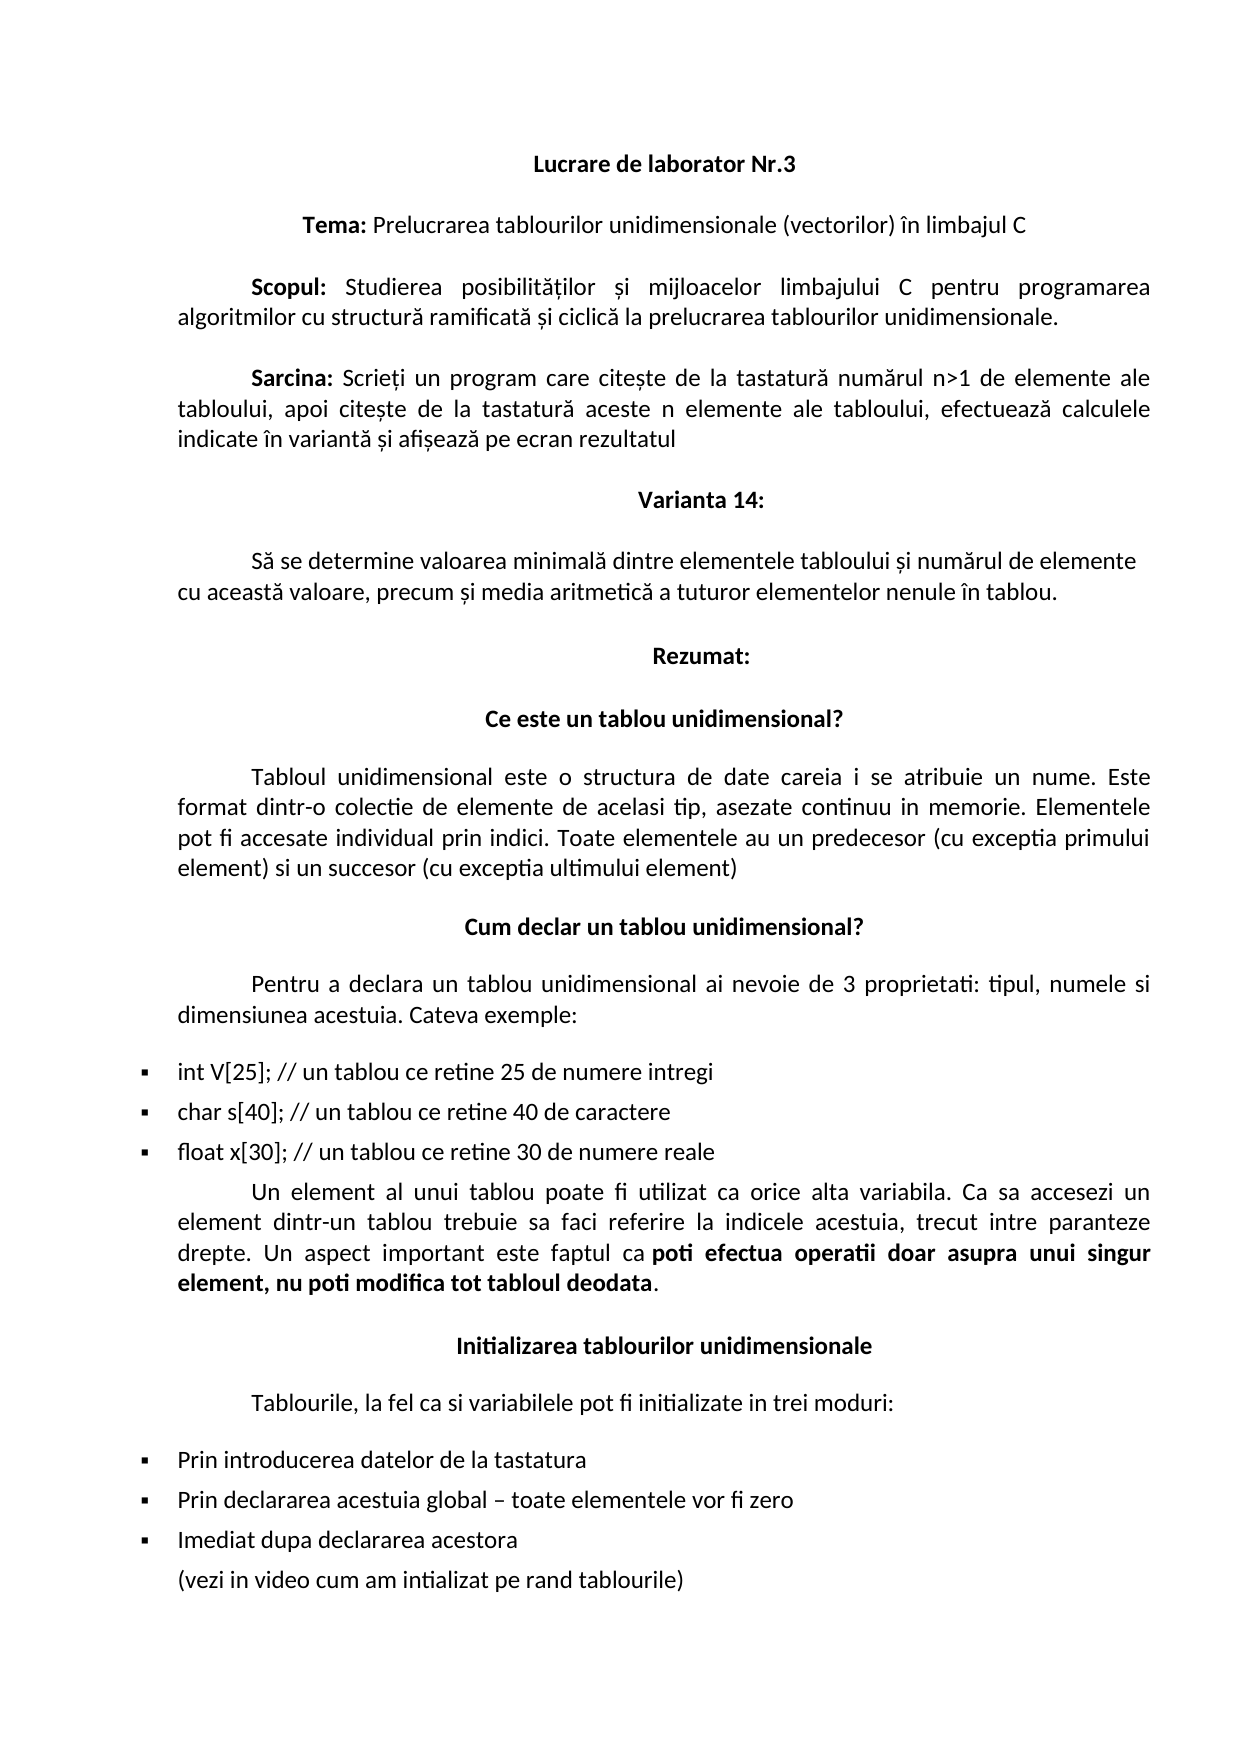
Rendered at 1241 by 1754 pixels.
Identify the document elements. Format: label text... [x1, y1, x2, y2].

list Prin declararea acestuia global – toate elementele vor fi zero [140, 1484, 1152, 1515]
text Un element al unui tablou poate fi utilizat ca orice alta variabila. Ca sa accesezi un element dintr-un tablou trebuie sa faci referire la indicele acestuia, trecut intre paranteze drepte. Un aspect important este faptul ca poti efectua operatii doar asupra unui singur element, nu poti modifica tot tabloul deodata. [177, 1176, 1152, 1298]
text Rezumat: [177, 641, 1152, 671]
text Scopul: Studierea posibilităților și mijloacelor limbajului C pentru programarea algoritmilor cu structură ramificată și ciclică la prelucrarea tablourilor unidimensionale. [177, 271, 1152, 332]
subtitle Ce este un tablou unidimensional? [177, 702, 1152, 734]
subtitle Initializarea tablourilor unidimensionale [177, 1328, 1152, 1361]
text Pentru a declara un tablou unidimensional ai nevoie de 3 proprietati: tipul, numele si dimensiunea acestuia. Cateva exemple: [177, 968, 1152, 1029]
list int V[25]; // un tablou ce retine 25 de numere intregi [140, 1056, 1152, 1086]
list float x[30]; // un tablou ce retine 30 de numere reale [140, 1136, 1152, 1166]
text Tabloul unidimensional este o structura de date careia i se atribuie un nume. Este format dintr-o colectie de elemente de acelasi tip, asezate continuu in memorie. Elementele pot fi accesate individual prin indici. Toate elementele au un predecesor (cu exceptia primului element) si un succesor (cu exceptia ultimului element) [177, 761, 1152, 883]
list Prin introducerea datelor de la tastatura [140, 1444, 1152, 1475]
text Tablourile, la fel ca si variabilele pot fi initializate in trei moduri: [177, 1387, 1152, 1418]
text Varianta 14: [177, 484, 1152, 515]
text Lucrare de laborator Nr.3 [177, 149, 1152, 179]
text Tema: Prelucrarea tablourilor unidimensionale (vectorilor) în limbajul C [177, 210, 1152, 240]
text Să se determine valoarea minimală dintre elementele tabloului și numărul de elemente cu această valoare, precum și media aritmetică a tuturor elementelor nenule în tablou. [177, 545, 1152, 606]
subtitle Cum declar un tablou unidimensional? [177, 909, 1152, 942]
text (vezi in video cum am intializat pe rand tablourile) [177, 1564, 1152, 1594]
list char s[40]; // un tablou ce retine 40 de caractere [140, 1096, 1152, 1126]
list Imediat dupa declararea acestora [140, 1524, 1152, 1555]
text Sarcina: Scrieți un program care citește de la tastatură numărul n>1 de elemente ale tabloului, apoi citește de la tastatură aceste n elemente ale tabloului, efectuează calculele indicate în variantă și afișează pe ecran rezultatul [177, 362, 1152, 454]
